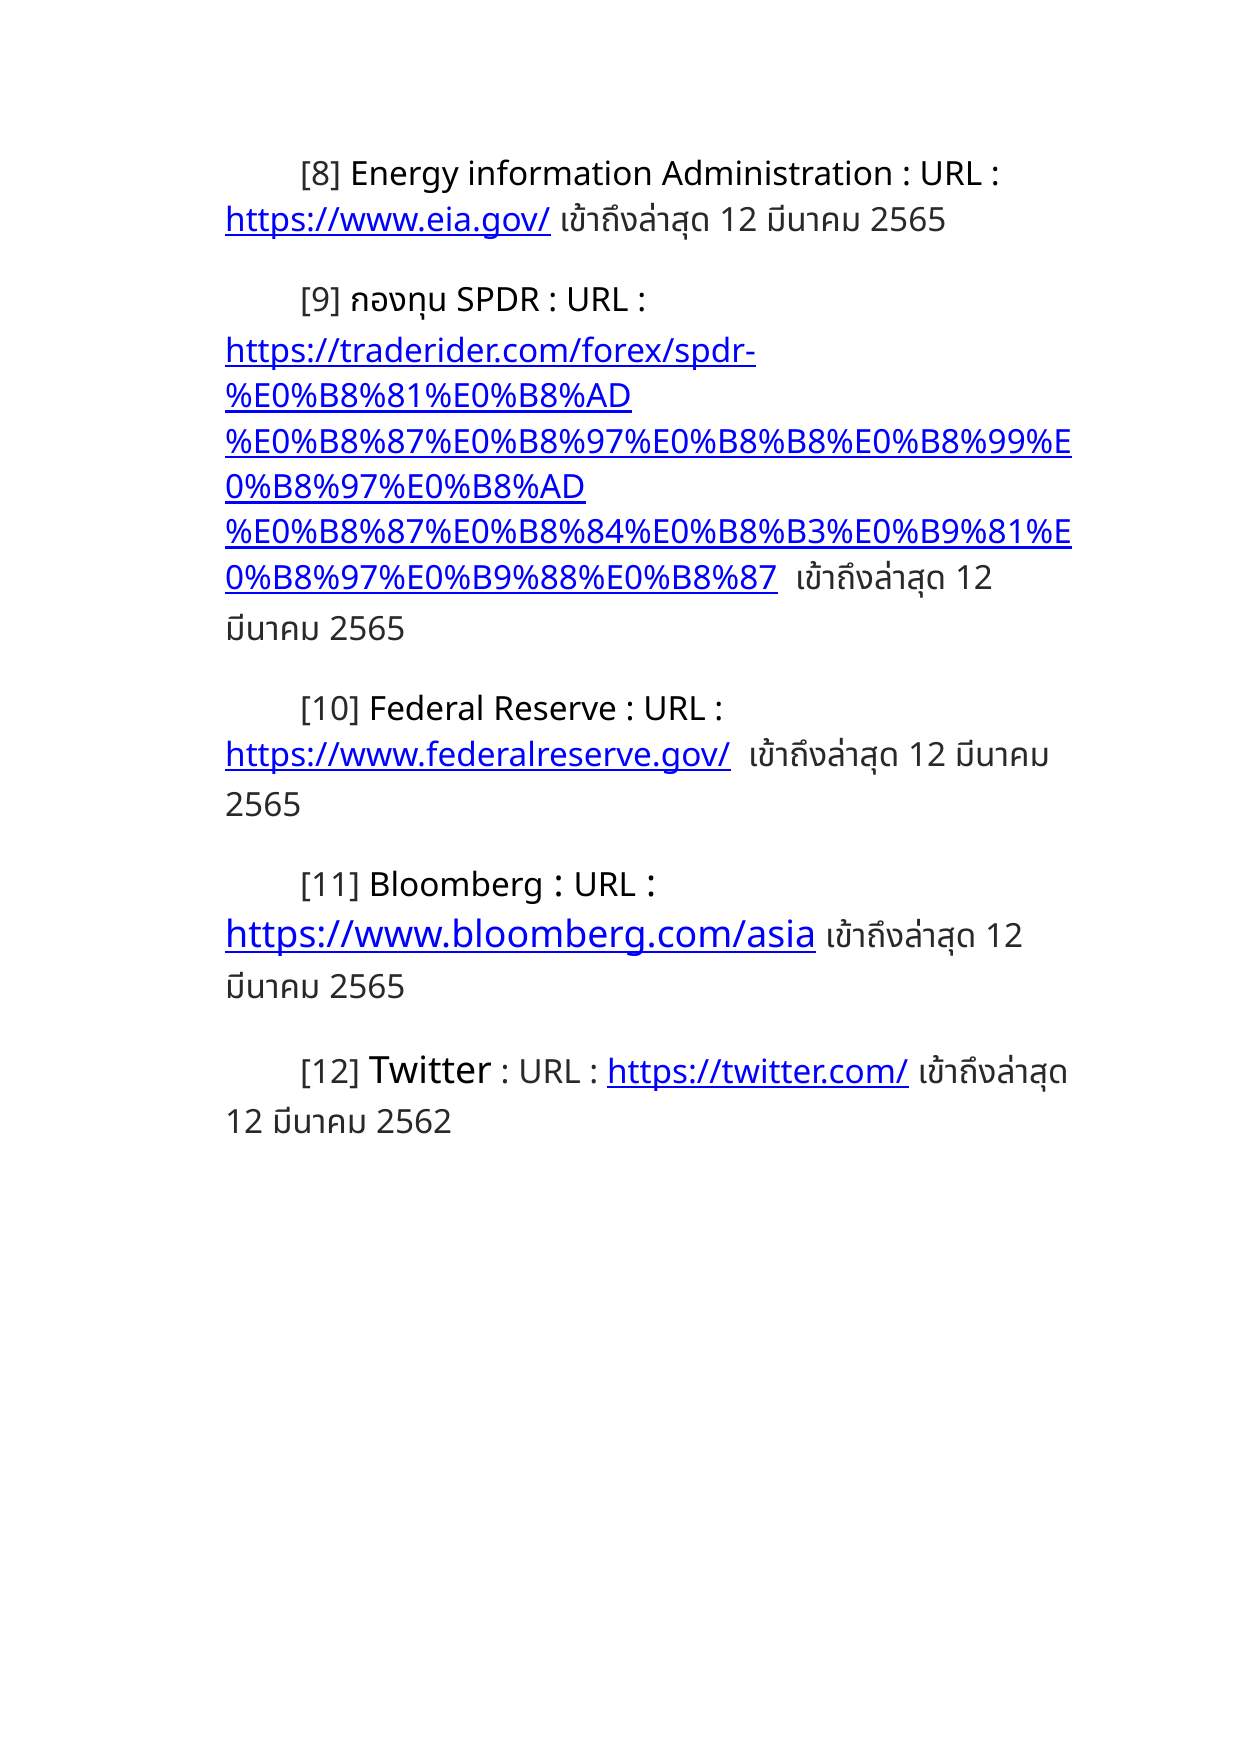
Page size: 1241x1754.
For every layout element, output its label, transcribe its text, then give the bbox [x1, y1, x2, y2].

subtitle [10] Federal Reserve : URL : https://www.federalreserve.gov/ เข้าถึงล่าสุด 12 มีนาคม 2565 [225, 685, 1090, 826]
subtitle [8] Energy information Administration : URL : https://www.eia.gov/ เข้าถึงล่าสุด 12 มีนาคม 2565 [225, 150, 1090, 246]
subtitle [11] Bloomberg : URL : https://www.bloomberg.com/asia เข้าถึงล่าสุด 12 มีนาคม 2565 [225, 856, 1090, 1013]
subtitle [12] Twitter : URL : https://twitter.com/ เข้าถึงล่าสุด 12 มีนาคม 2562 [225, 1043, 1090, 1149]
subtitle [9] กองทุน SPDR : URL : https://traderider.com/forex/spdr-%E0%B8%81%E0%B8%AD%E0%B8%87%E0%B8%97%E0%B8%B8%E0%B8%99%E0%B8%97%E0%B8%AD%E0%B8%87%E0%B8%84%E0%B8%B3%E0%B9%81%E0%B8%97%E0%B9%88%E0%B8%87 เข้าถึงล่าสุด 12 มีนาคม 2565 [225, 276, 1090, 655]
